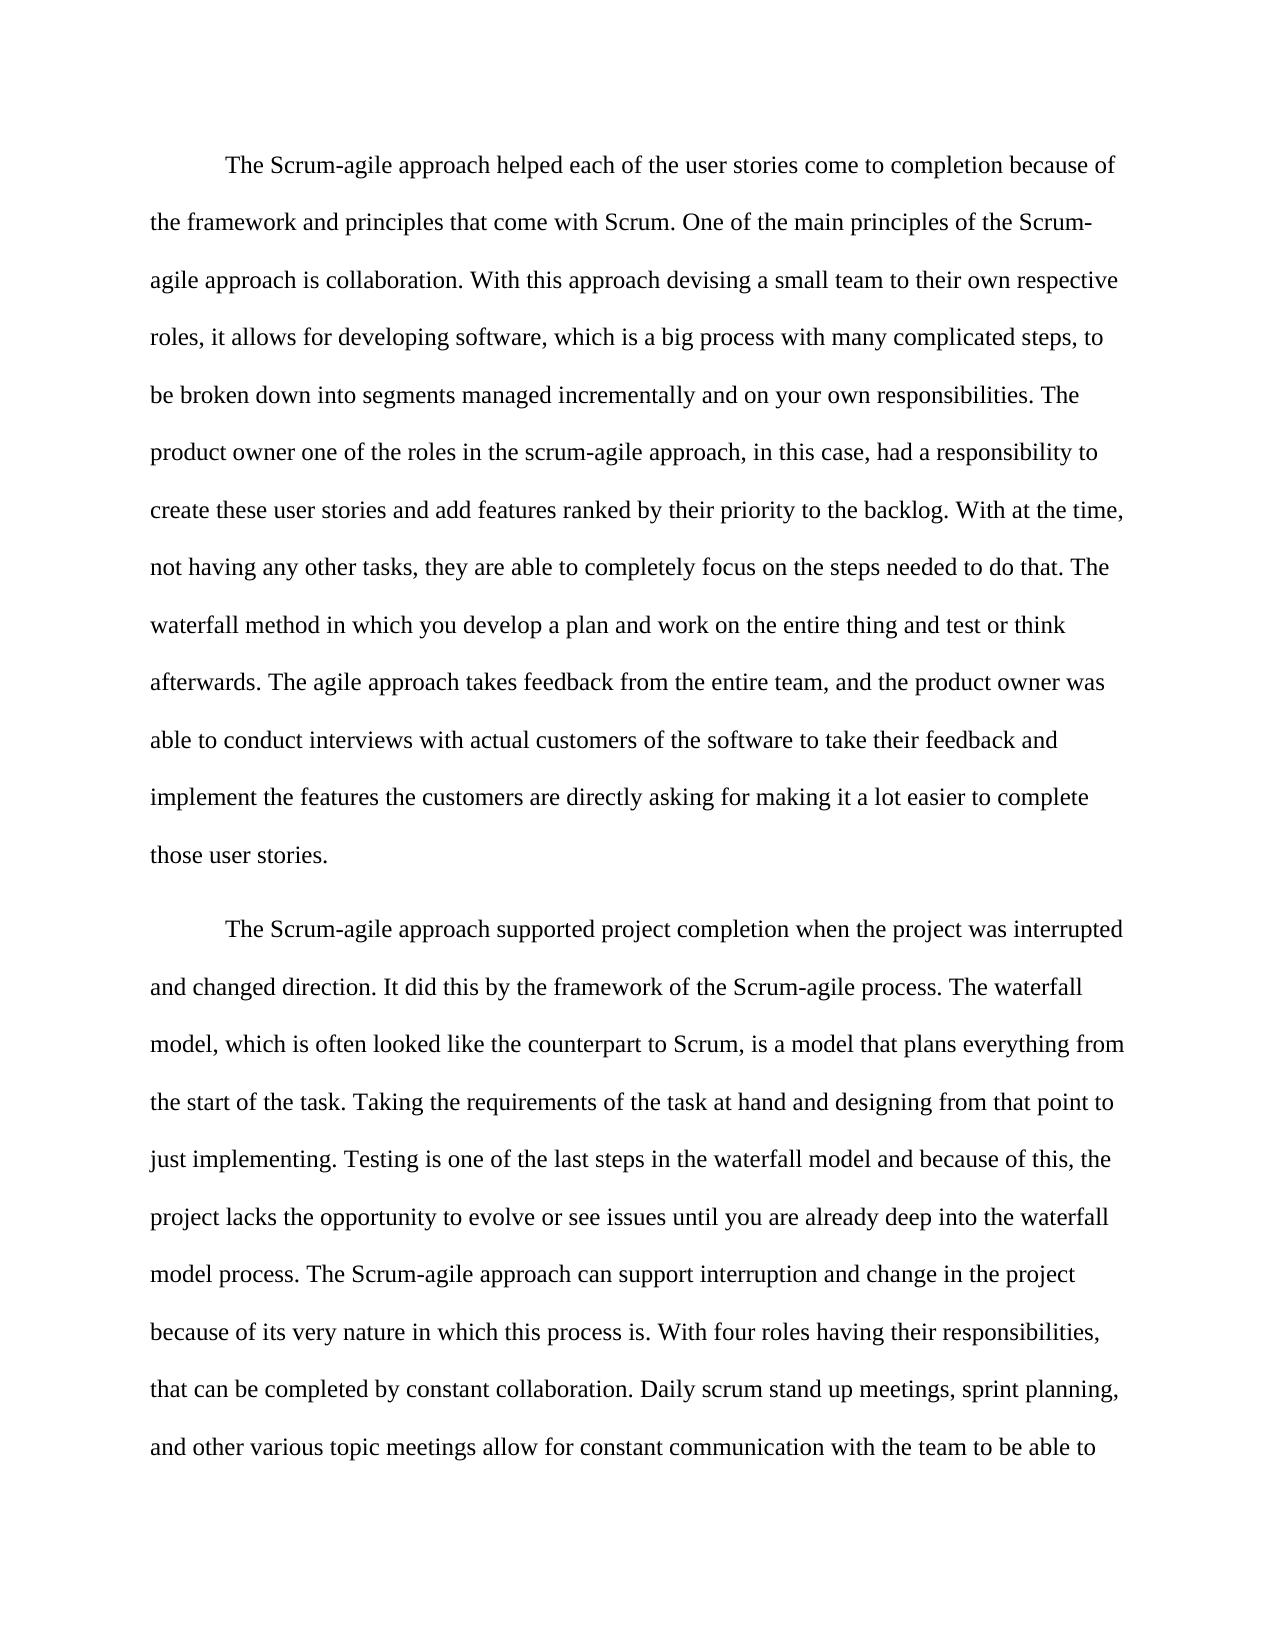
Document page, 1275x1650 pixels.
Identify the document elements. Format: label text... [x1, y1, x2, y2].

text The Scrum-agile approach helped each of the user stories come to completion because of the framework and principles that come with Scrum. One of the main principles of the Scrum-agile approach is collaboration. With this approach devising a small team to their own respective roles, it allows for developing software, which is a big process with many complicated steps, to be broken down into segments managed incrementally and on your own responsibilities. The product owner one of the roles in the scrum-agile approach, in this case, had a responsibility to create these user stories and add features ranked by their priority to the backlog. With at the time, not having any other tasks, they are able to completely focus on the steps needed to do that. The waterfall method in which you develop a plan and work on the entire thing and test or think afterwards. The agile approach takes feedback from the entire team, and the product owner was able to conduct interviews with actual customers of the software to take their feedback and implement the features the customers are directly asking for making it a lot easier to complete those user stories. [150, 150, 1125, 869]
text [150, 914, 1125, 1460]
